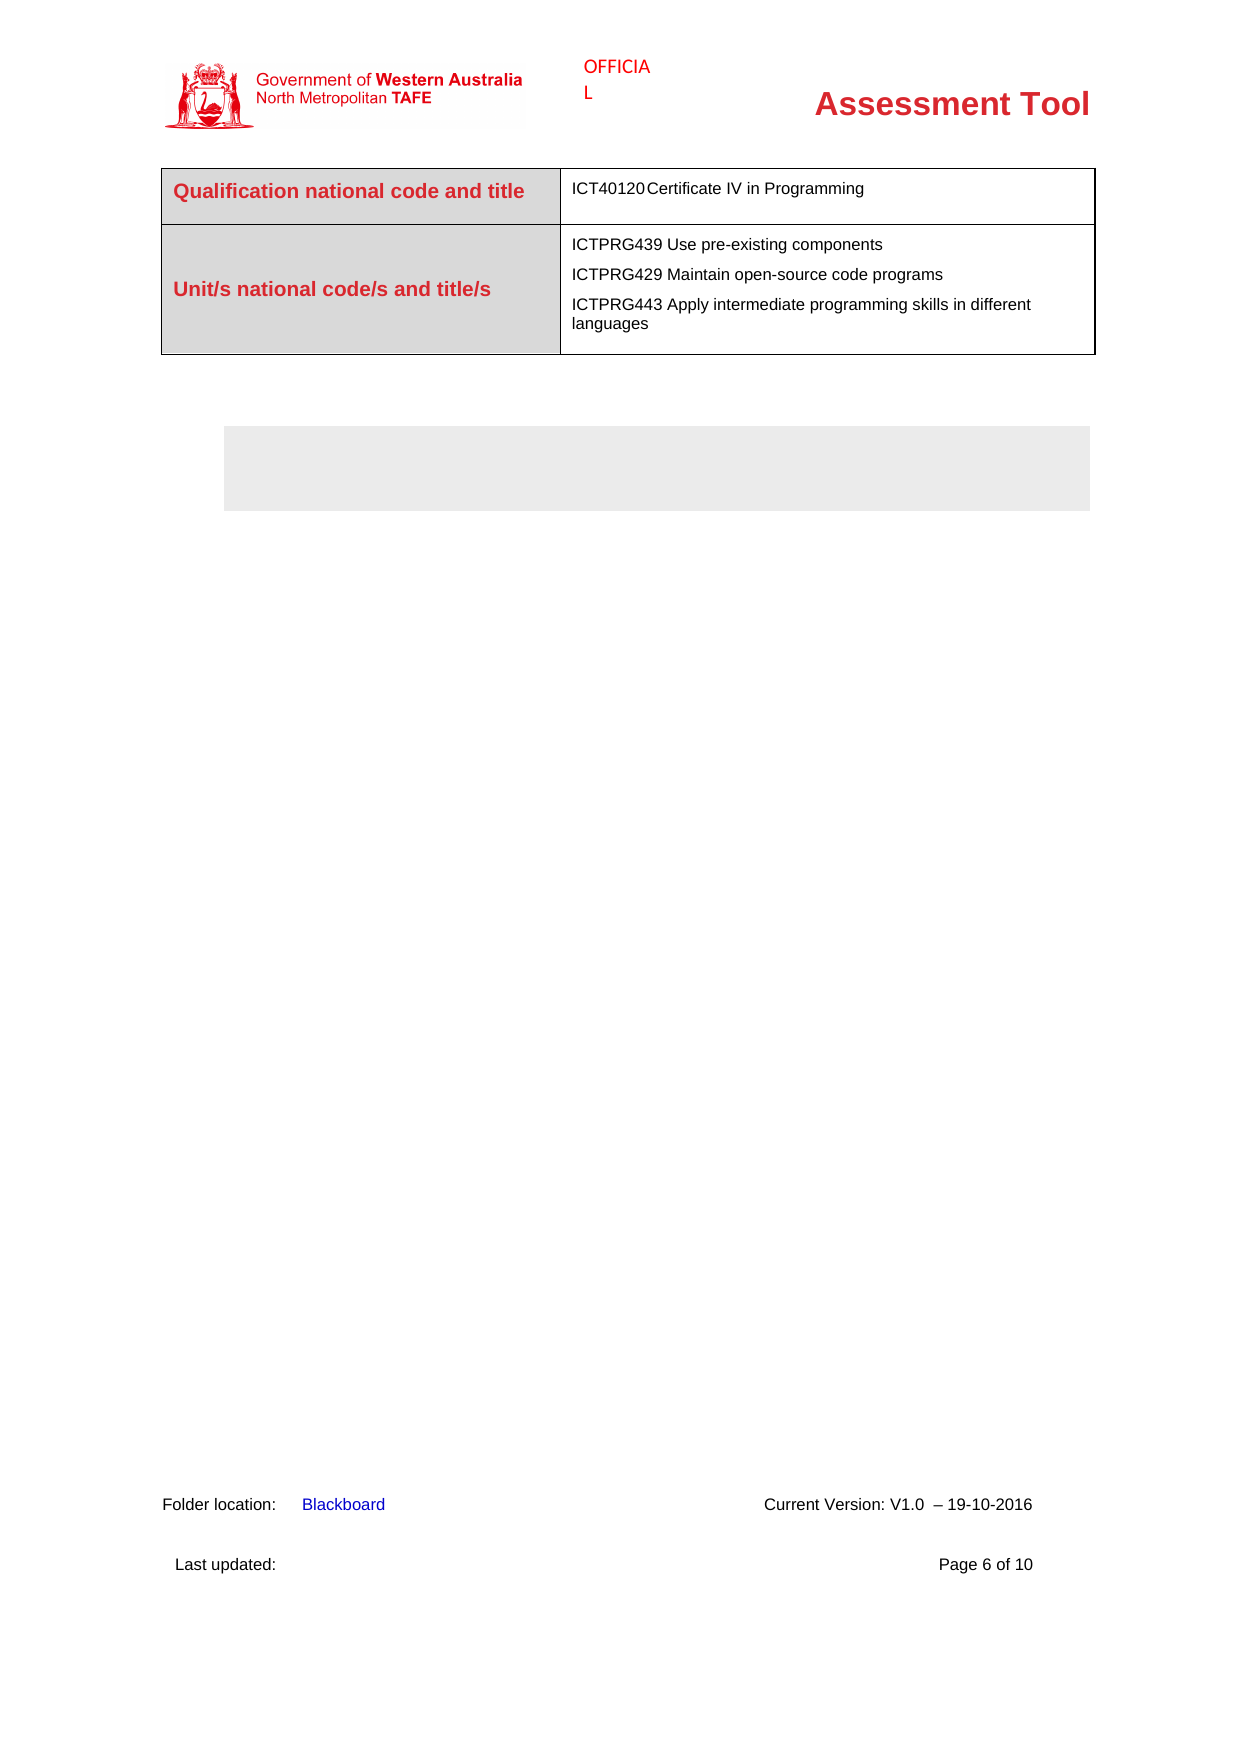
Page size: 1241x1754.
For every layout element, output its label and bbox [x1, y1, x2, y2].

picture [165, 63, 527, 129]
